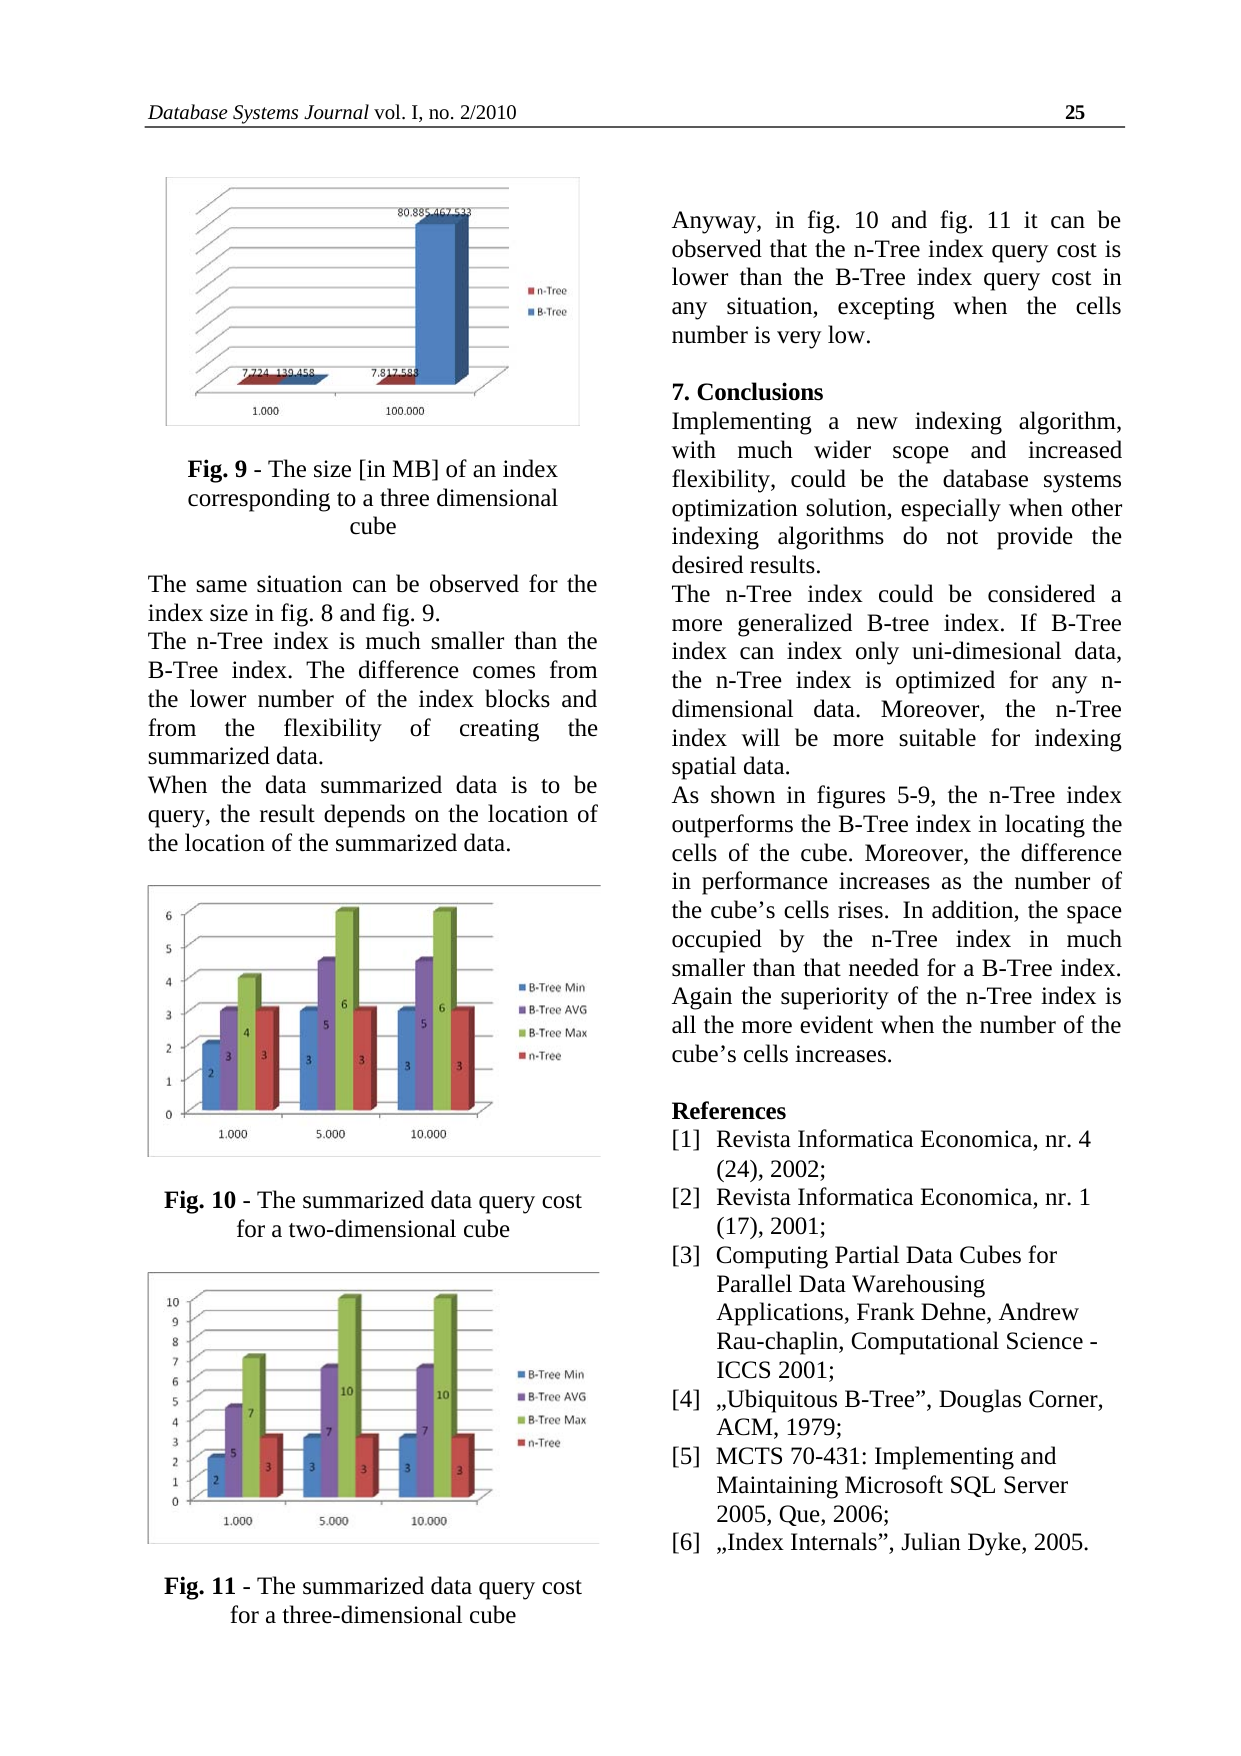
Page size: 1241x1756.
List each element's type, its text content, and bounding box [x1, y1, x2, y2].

picture [147, 885, 601, 1157]
text Anyway, in fig. 10 and fig. 11 it can be observed that the n-Tree index query cost is lower than the B-Tree index query cost in any situation, excepting when the cells number is very low. [671, 205, 1122, 349]
list Revista Informatica Economica, nr. 1 [671, 1182, 1134, 1211]
list „Index Internals”, Julian Dyke, 2005. [671, 1527, 1134, 1556]
subtitle Conclusions [671, 378, 1134, 406]
subtitle References [671, 1097, 1134, 1125]
text The n-Tree index could be considered a more generalized B-tree index. If B-Tree index can index only uni-dimesional data, the n-Tree index is optimized for any n- dimensional data. Moreover, the n-Tree index will be more suitable for indexing spatial data. [671, 579, 1122, 780]
text When the data summarized data is to be query, the result depends on the location of the location of the summarized data. [148, 770, 598, 856]
picture [147, 1272, 600, 1544]
text The same situation can be observed for the index size in fig. 8 and fig. 9. [148, 569, 598, 626]
text Fig. 9 - The size [in MB] of an index corresponding to a three dimensional cube [161, 454, 585, 540]
list „Ubiquitous B-Tree”, Douglas Corner, ACM, 1979; [671, 1384, 1104, 1441]
text (17), 2001; [716, 1211, 1134, 1240]
text As shown in figures 5-9, the n-Tree index outperforms the B-Tree index in locating the cells of the cube. Moreover, the difference in performance increases as the number of the cube’s cells rises. In addition, the space occupied by the n-Tree index in much smaller than that needed for a B-Tree index. Again the superiority of the n-Tree index is all the more evident when the number of the cube’s cells increases. [671, 780, 1122, 1068]
text Implementing a new indexing algorithm, with much wider scope and increased flexibility, could be the database systems optimization solution, especially when other indexing algorithms do not provide the desired results. [671, 406, 1122, 579]
text (24), 2002; [716, 1154, 1134, 1182]
list Computing Partial Data Cubes for Parallel Data Warehousing Applications, Frank Dehne, Andrew Rau-chaplin, Computational Science - ICCS 2001; [671, 1240, 1098, 1384]
list MCTS 70-431: Implementing and Maintaining Microsoft SQL Server 2005, Que, 2006; [671, 1441, 1068, 1527]
picture [165, 177, 580, 426]
text The n-Tree index is much smaller than the B-Tree index. The difference comes from the lower number of the index blocks and from the flexibility of creating the summarized data. [148, 626, 598, 770]
list Revista Informatica Economica, nr. 4 [671, 1125, 1134, 1154]
